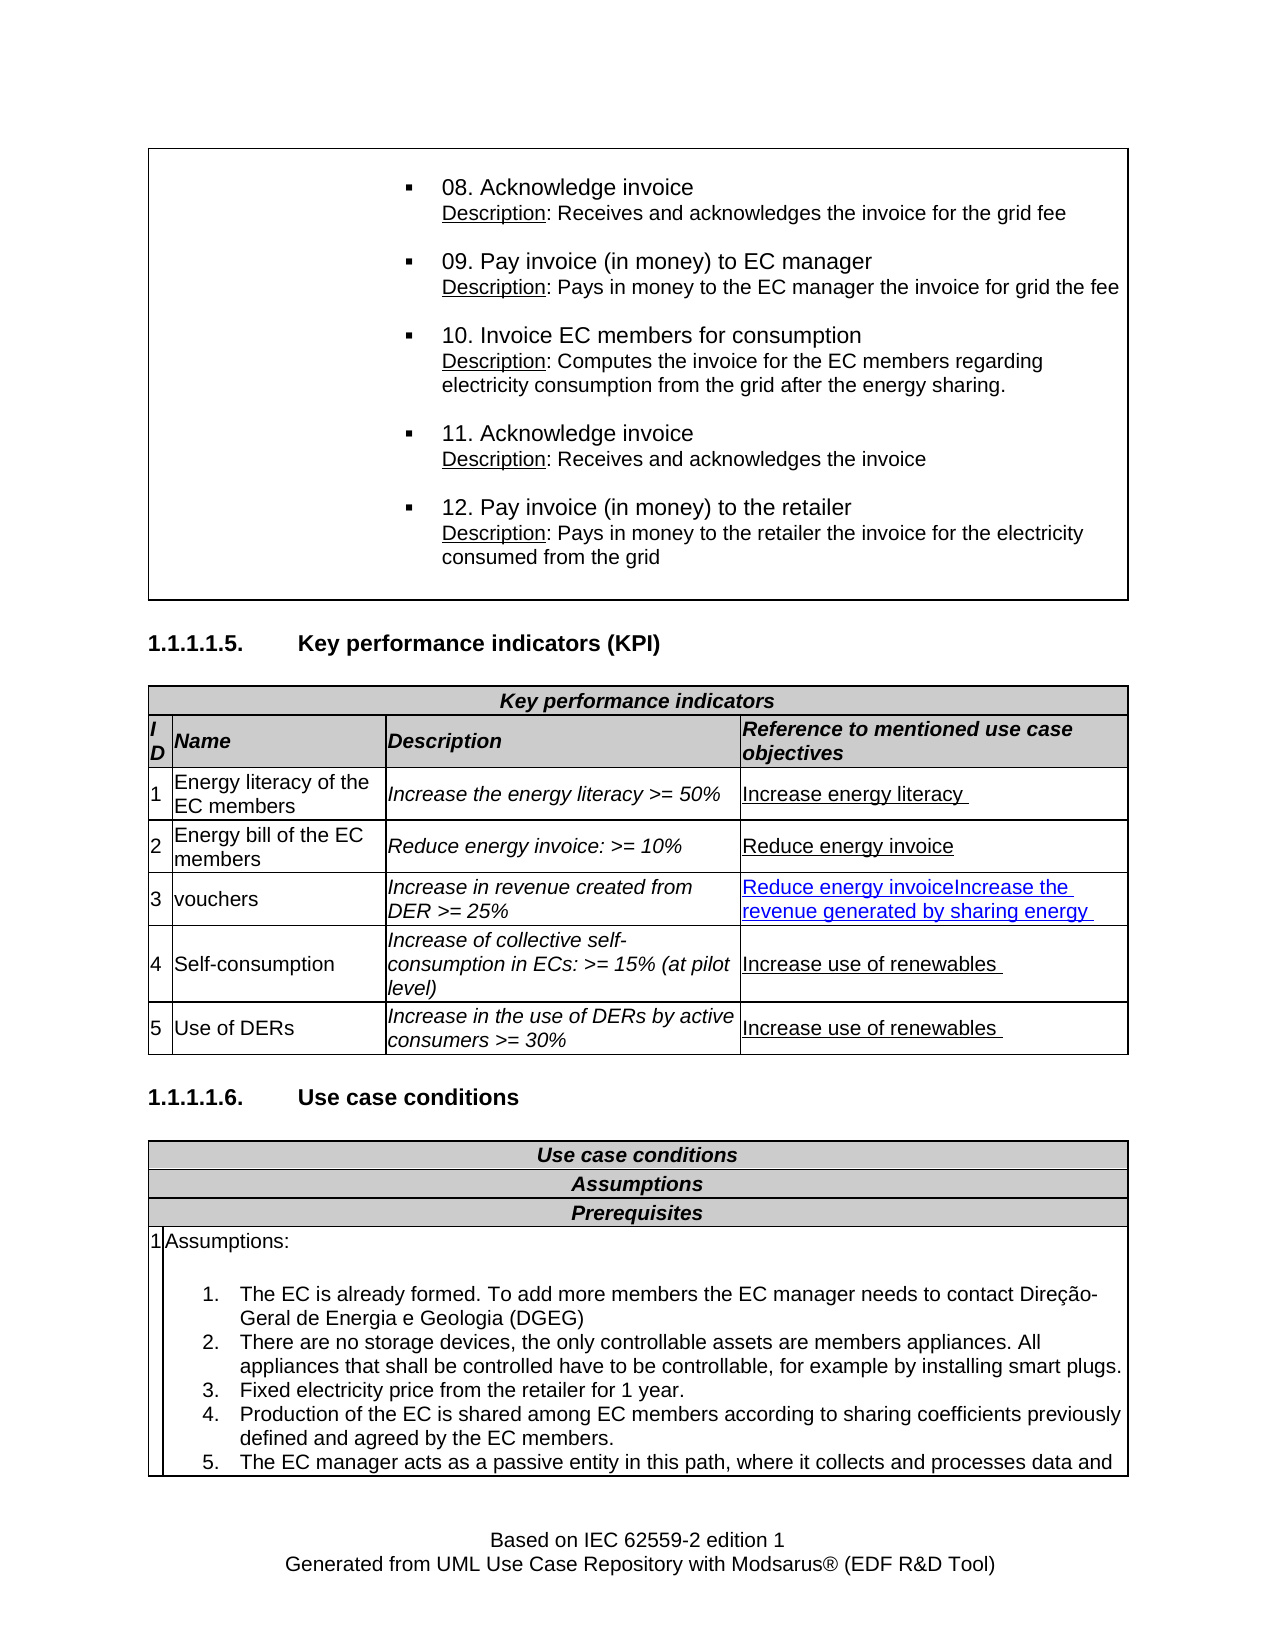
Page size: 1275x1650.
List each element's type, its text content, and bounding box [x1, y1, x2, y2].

table_cell Increase use of renewables [741, 1003, 1127, 1054]
table_cell vouchers [173, 873, 385, 924]
table_cell Name [173, 716, 385, 767]
table_cell 3 [149, 873, 172, 924]
table_cell Reduce energy invoice [741, 821, 1127, 872]
table_cell 1 [149, 1227, 162, 1475]
table_cell Reduce energy invoiceIncrease the revenue generated by sharing energy [741, 873, 1127, 924]
table_cell Use of DERs [173, 1003, 385, 1054]
table_cell Increase in revenue created from DER >= 25% [387, 873, 740, 924]
table_cell Reference to mentioned use case objectives [741, 716, 1127, 767]
table_cell 1 [149, 768, 172, 819]
table_cell Increase of collective self-consumption in ECs: >= 15% (at pilot level) [387, 926, 740, 1001]
table_cell Increase in the use of DERs by active consumers >= 30% [387, 1003, 740, 1054]
table_cell Reduce energy invoice: >= 10% [387, 821, 740, 872]
table_cell Increase the energy literacy >= 50% [387, 768, 740, 819]
table_cell Self-consumption [173, 926, 385, 1001]
table_cell Increase energy literacy [741, 768, 1127, 819]
table_cell Assumptions [149, 1170, 1127, 1197]
title Use case conditions [148, 1084, 1127, 1111]
table_cell 2 [149, 821, 172, 872]
title Key performance indicators (KPI) [148, 630, 1127, 656]
table_cell Prerequisites [149, 1199, 1127, 1226]
table_cell 4 [149, 926, 172, 1001]
table_cell Description [387, 716, 740, 767]
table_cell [149, 149, 1127, 599]
table_cell 5 [149, 1003, 172, 1054]
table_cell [164, 1227, 1127, 1475]
table_cell ID [149, 716, 172, 767]
table_cell Energy bill of the EC members [173, 821, 385, 872]
table_header Use case conditions [149, 1142, 1127, 1168]
table_cell Energy literacy of the EC members [173, 768, 385, 819]
table_header Key performance indicators [149, 687, 1127, 714]
table_cell Increase use of renewables [741, 926, 1127, 1001]
